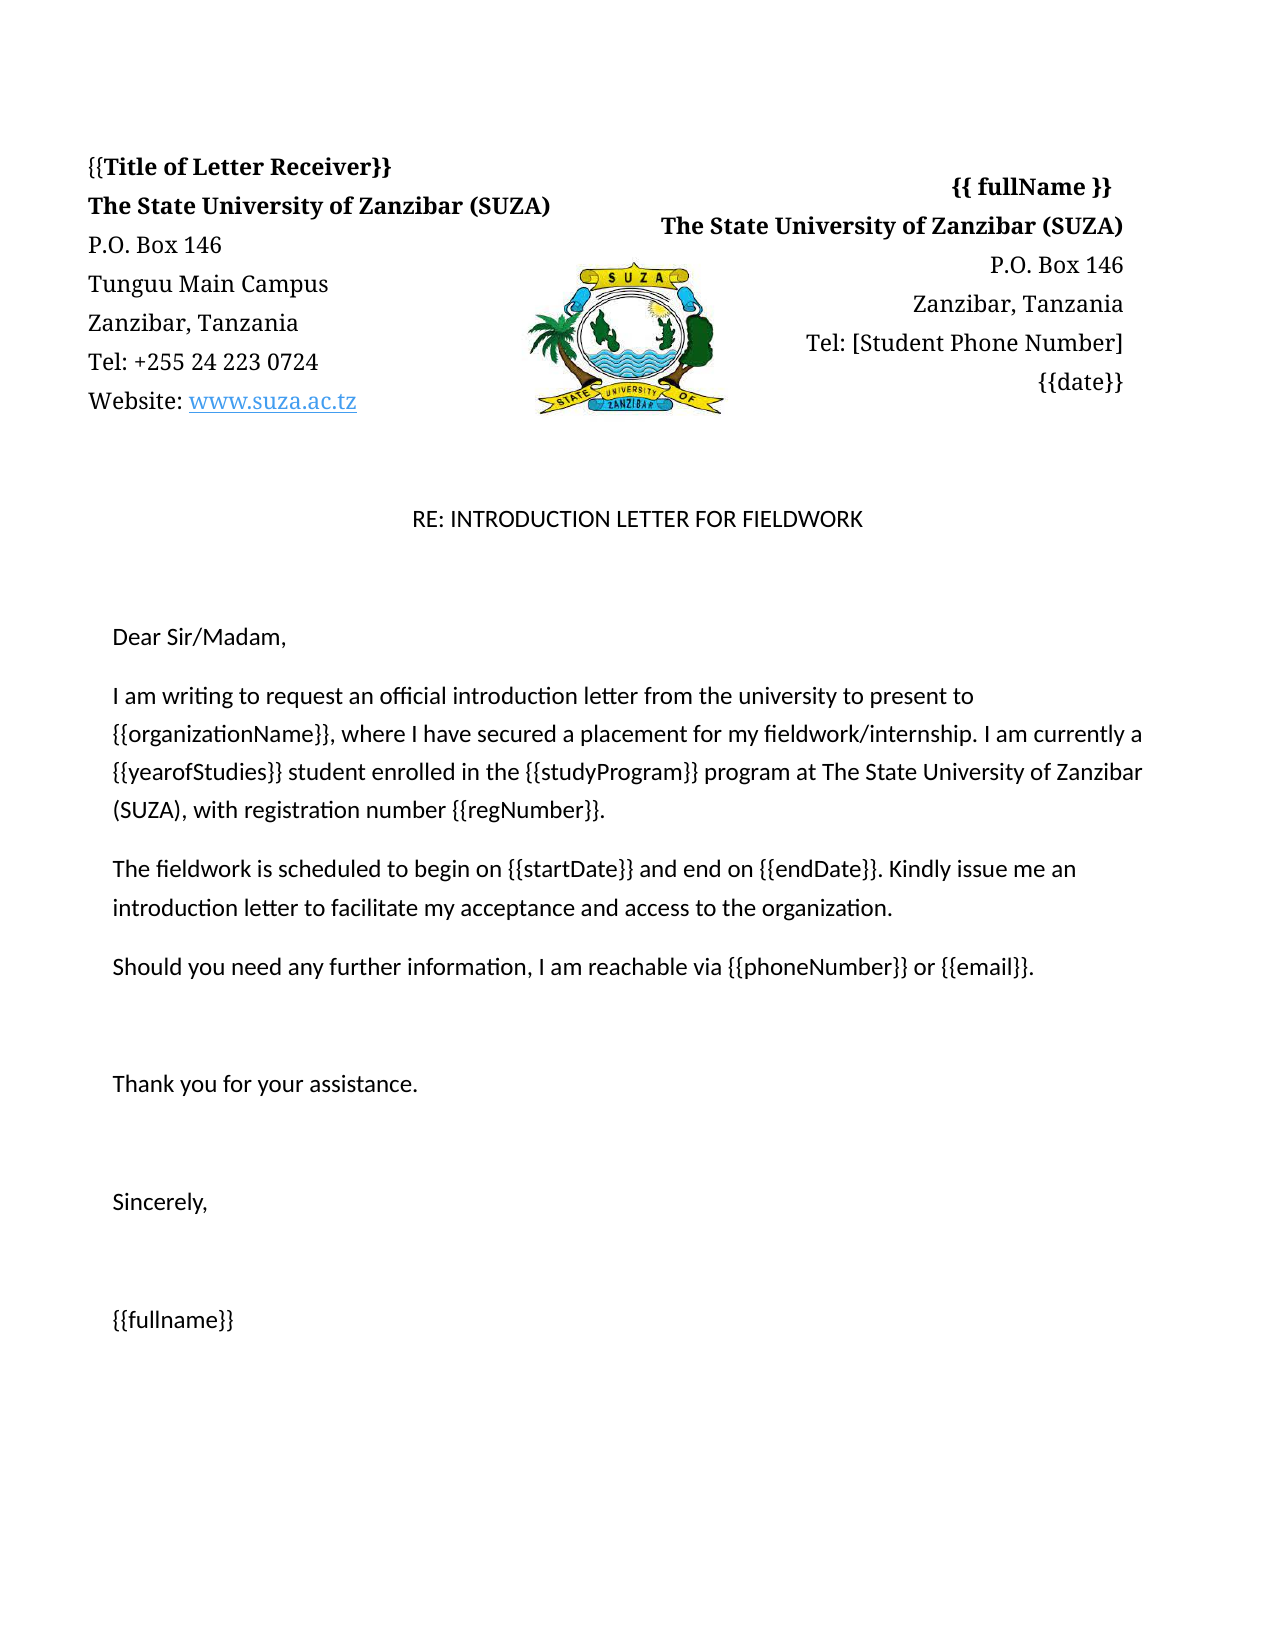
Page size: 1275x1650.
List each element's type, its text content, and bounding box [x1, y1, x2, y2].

text I am writing to request an official introduction letter from the university to present to {{organizationName}}, where I have secured a placement for my fieldwork/internship. I am currently a {{yearofStudies}} student enrolled in the {{studyProgram}} program at The State University of Zanzibar (SUZA), with registration number {{regNumber}}. [112, 681, 1162, 826]
picture [521, 250, 731, 428]
text Should you need any further information, I am reachable via {{phoneNumber}} or {{email}}. [112, 952, 1162, 982]
table_header {{ fullName }} The State University of Zanzibar (SUZA) P.O. Box 146 Zanzibar, Tanzania Tel: [Student Phone Number] {{date}} [635, 113, 1135, 444]
text The fieldwork is scheduled to begin on {{startDate}} and end on {{endDate}}. Kindly issue me an introduction letter to facilitate my acceptance and access to the organization. [112, 854, 1162, 923]
text Dear Sir/Madam, [112, 622, 1162, 653]
text Sincerely, [112, 1187, 1162, 1218]
text {{fullname}} [112, 1305, 1162, 1336]
table_header {{Title of Letter Receiver}} The State University of Zanzibar (SUZA) P.O. Box 146 Tunguu Main Campus Zanzibar, Tanzania Tel: +255 24 223 0724 Website: www.suza.ac.tz [77, 113, 634, 444]
text Thank you for your assistance. [112, 1069, 1162, 1100]
text RE: INTRODUCTION LETTER FOR FIELDWORK [112, 504, 1162, 535]
